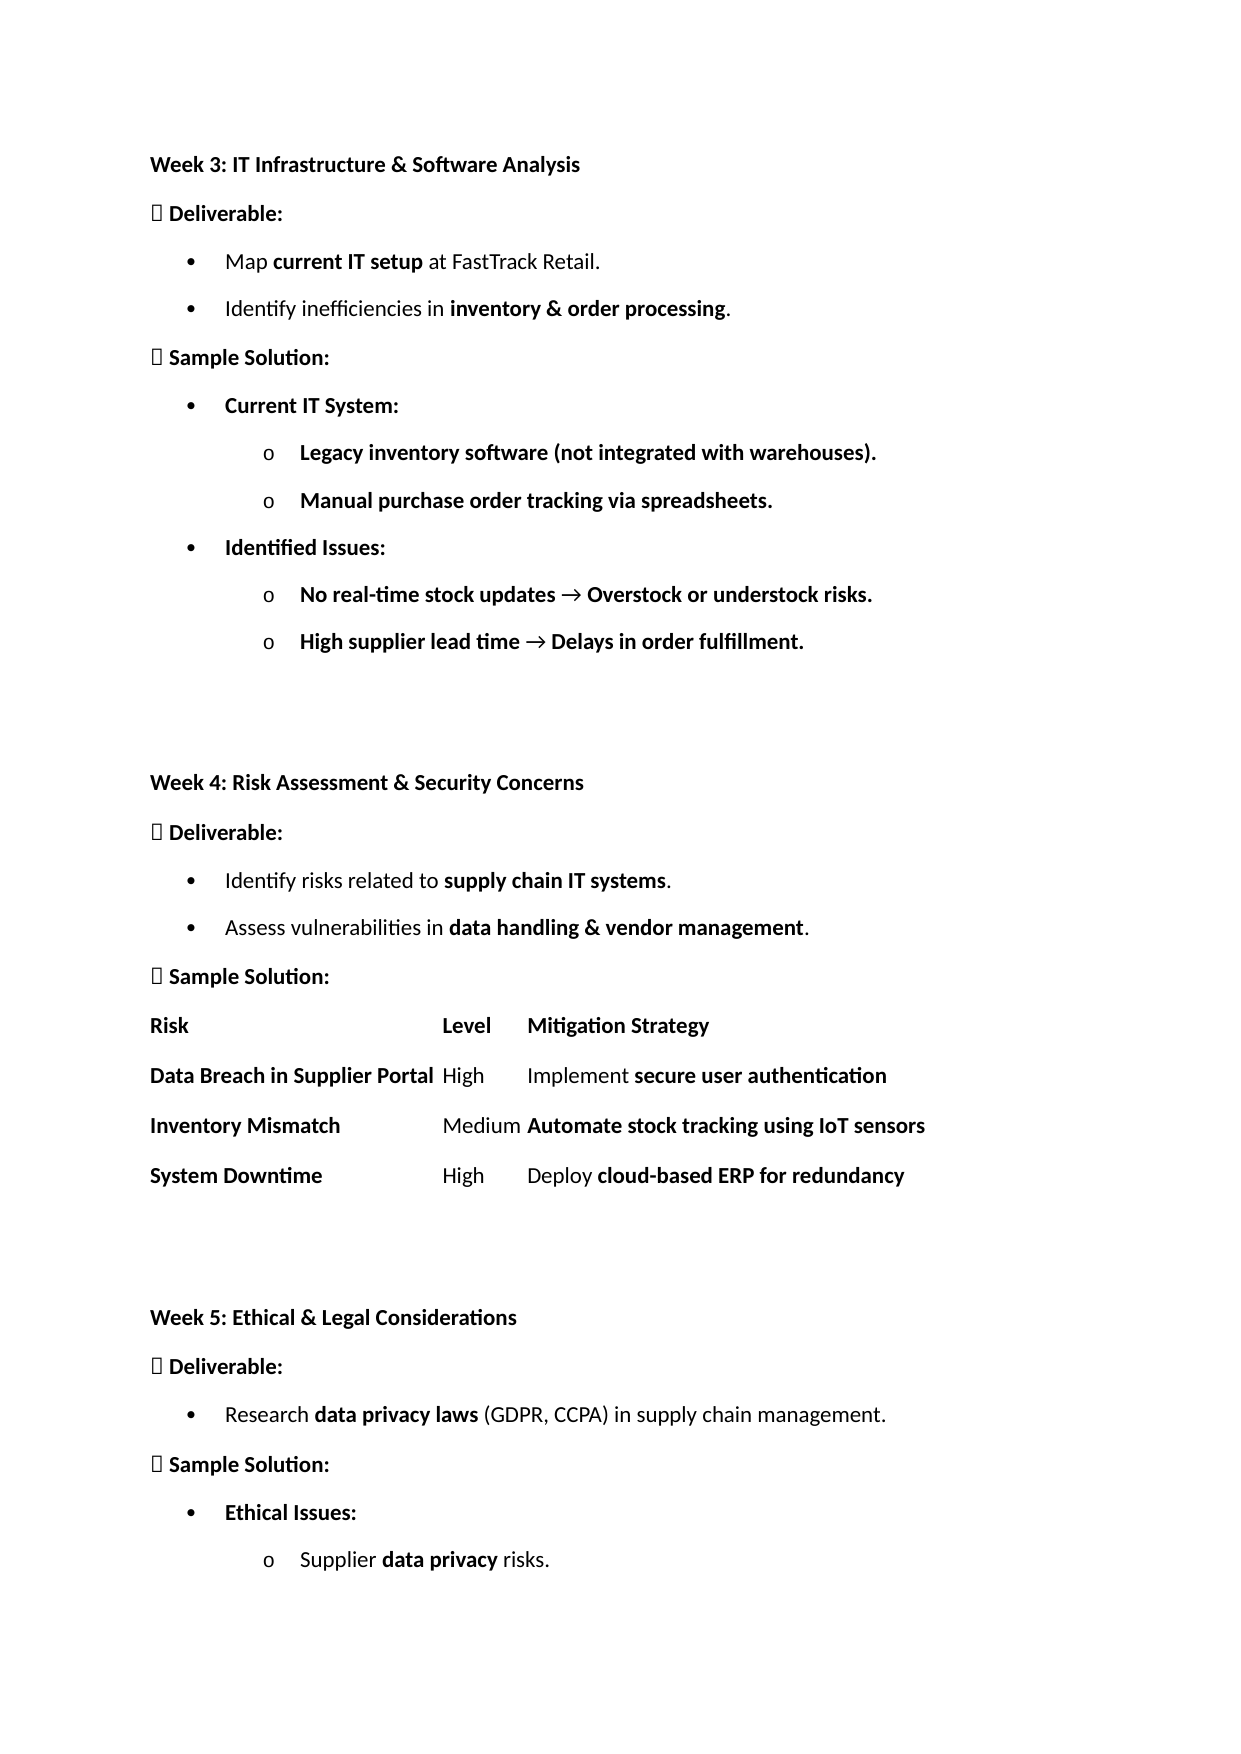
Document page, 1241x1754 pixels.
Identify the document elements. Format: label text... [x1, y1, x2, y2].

table_cell Data Breach in Supplier Portal [149, 1060, 441, 1110]
table_cell Deploy cloud-based ERP for redundancy [525, 1160, 932, 1209]
list Research data privacy laws (GDPR, CCPA) in supply chain management. [187, 1401, 1090, 1429]
table_cell Inventory Mismatch [149, 1110, 441, 1160]
table_cell Automate stock tracking using IoT sensors [525, 1110, 932, 1160]
table_cell Implement secure user authentication [525, 1060, 932, 1110]
list No real-time stock updates → Overstock or understock risks. [262, 580, 1090, 608]
table_cell High [441, 1060, 525, 1110]
text 🎯 Sample Solution: [150, 959, 1090, 991]
list Manual purchase order tracking via spreadsheets. [262, 486, 1090, 514]
list Identify risks related to supply chain IT systems. [187, 866, 1090, 894]
list Identify inefficiencies in inventory & order processing. [187, 294, 1090, 322]
table_header Mitigation Strategy [525, 1010, 932, 1060]
list High supplier lead time → Delays in order fulfillment. [262, 627, 1090, 656]
table_header Level [441, 1010, 525, 1060]
list Current IT System: [187, 391, 1090, 419]
text 📌 Deliverable: [150, 815, 1090, 847]
table_cell High [441, 1160, 525, 1209]
table_cell Medium [441, 1110, 525, 1160]
text 📌 Deliverable: [150, 1350, 1090, 1381]
text 🎯 Sample Solution: [150, 341, 1090, 372]
list Assess vulnerabilities in data handling & vendor management. [187, 913, 1090, 941]
text Week 5: Ethical & Legal Considerations [150, 1303, 1090, 1331]
text Week 3: IT Infrastructure & Software Analysis [150, 150, 1090, 178]
text 📌 Deliverable: [150, 197, 1090, 228]
list Supplier data privacy risks. [262, 1545, 1090, 1573]
list Legacy inventory software (not integrated with warehouses). [262, 438, 1090, 467]
list Map current IT setup at FastTrack Retail. [187, 247, 1090, 275]
table_cell System Downtime [149, 1160, 441, 1209]
list Identified Issues: [187, 533, 1090, 561]
text 🎯 Sample Solution: [150, 1447, 1090, 1479]
text Week 4: Risk Assessment & Security Concerns [150, 768, 1090, 797]
list Ethical Issues: [187, 1498, 1090, 1526]
table_header Risk [149, 1010, 441, 1060]
